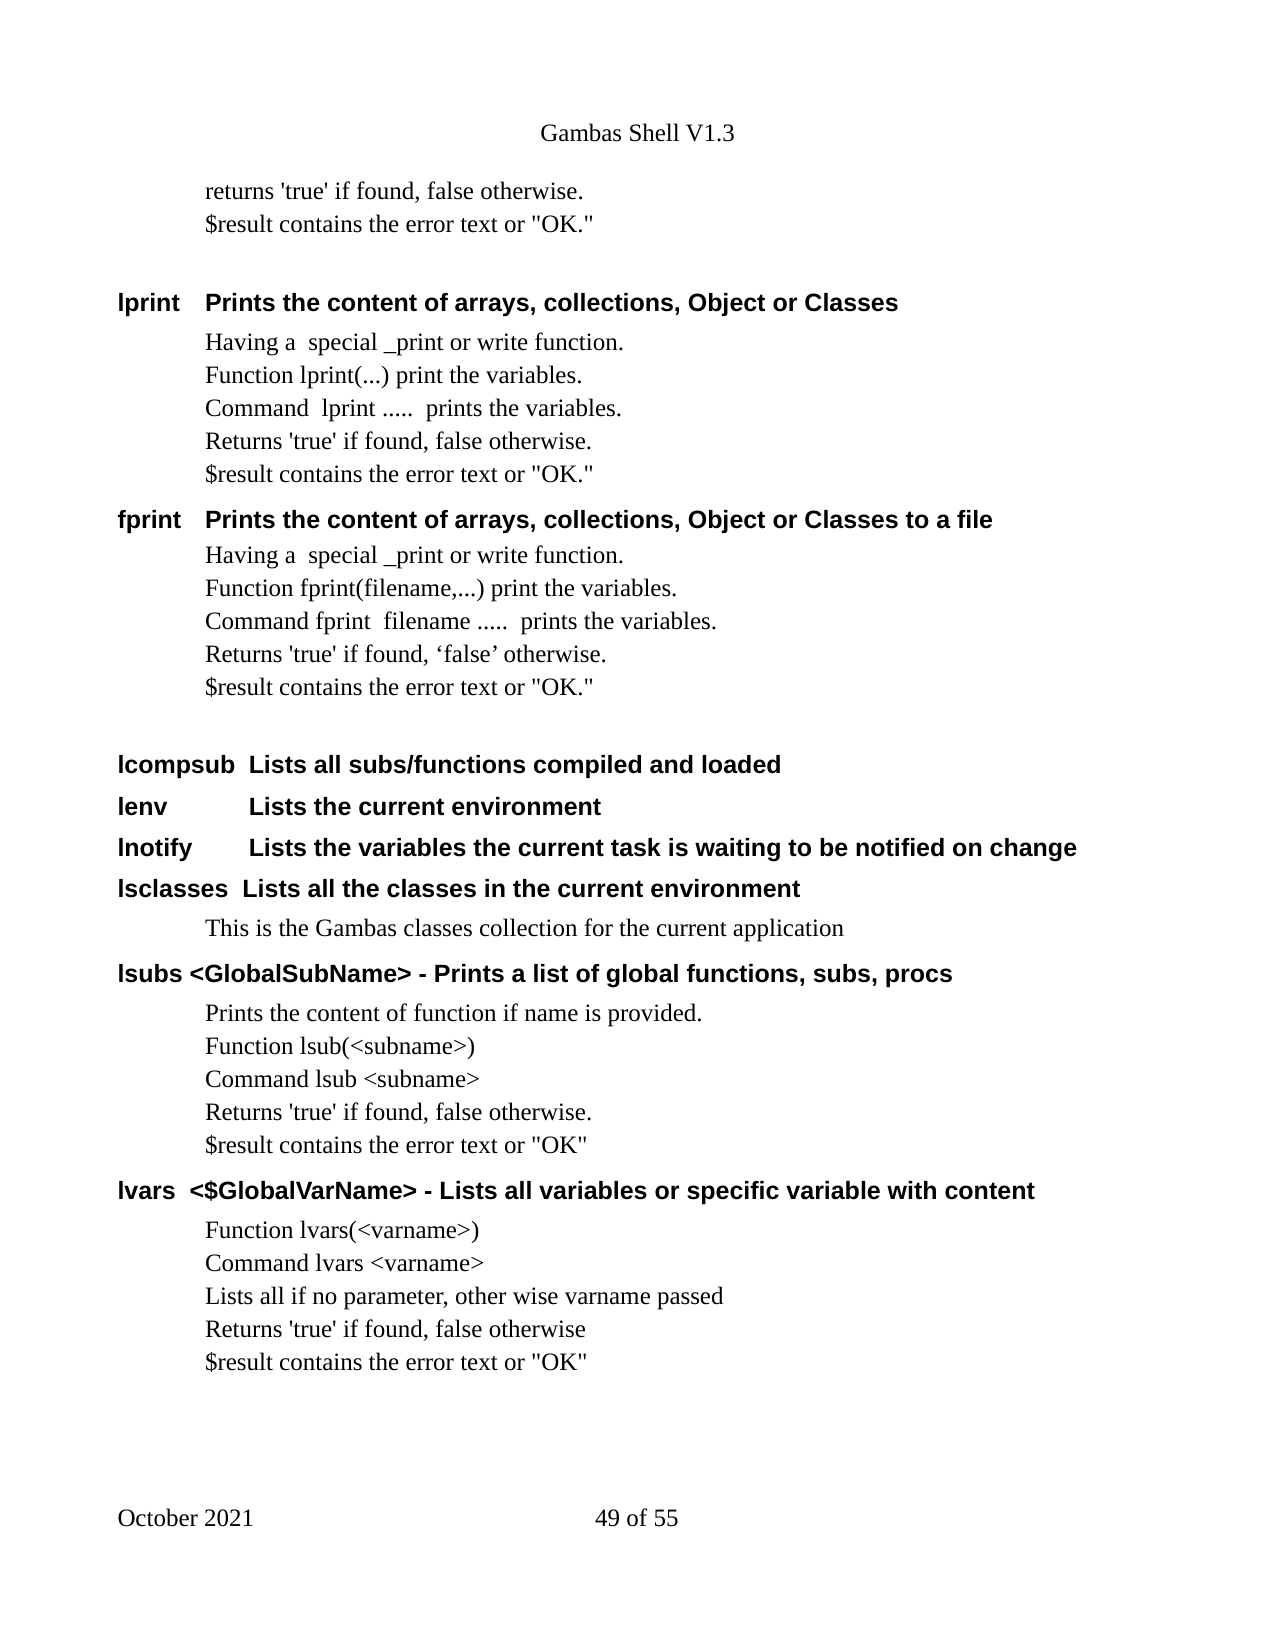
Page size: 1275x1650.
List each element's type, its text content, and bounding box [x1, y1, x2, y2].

text Function lsub(<subname>) [205, 1031, 1158, 1060]
text This is the Gambas classes collection for the current application [205, 913, 1158, 942]
text Lists all if no parameter, other wise varname passed [205, 1281, 1158, 1310]
text Command fprint filename ..... prints the variables. [205, 606, 1158, 634]
text Returns 'true' if found, ‘false’ otherwise. [205, 639, 1158, 668]
text returns 'true' if found, false otherwise. [205, 176, 1158, 205]
subtitle lprint Prints the content of arrays, collections, Object or Classes [117, 255, 1158, 317]
subtitle lcompsub Lists all subs/functions compiled and loaded [117, 750, 1158, 779]
text Having a special _print or write function. [205, 327, 1158, 356]
text $result contains the error text or "OK." [205, 672, 1158, 701]
text Function lprint(...) print the variables. [205, 360, 1158, 389]
text Prints the content of function if name is provided. [205, 998, 1158, 1027]
text Returns 'true' if found, false otherwise. [205, 426, 1158, 455]
text Function fprint(filename,...) print the variables. [205, 573, 1158, 602]
text Command lvars <varname> [205, 1248, 1158, 1277]
text $result contains the error text or "OK" [205, 1347, 1158, 1376]
text $result contains the error text or "OK." [205, 209, 1158, 238]
text $result contains the error text or "OK." [205, 459, 1158, 488]
text Command lprint ..... prints the variables. [205, 393, 1158, 422]
subtitle fprint Prints the content of arrays, collections, Object or Classes to a file [117, 505, 1158, 533]
text Command lsub <subname> [205, 1064, 1158, 1093]
text Having a special _print or write function. [205, 540, 1158, 568]
subtitle lnotify Lists the variables the current task is waiting to be notified on change [117, 833, 1158, 862]
subtitle lvars <$GlobalVarName> - Lists all variables or specific variable with content [117, 1176, 1158, 1204]
subtitle lsclasses Lists all the classes in the current environment [117, 874, 1158, 903]
subtitle lenv Lists the current environment [117, 792, 1158, 820]
text $result contains the error text or "OK" [205, 1130, 1158, 1159]
text Returns 'true' if found, false otherwise. [205, 1097, 1158, 1126]
subtitle lsubs <GlobalSubName> - Prints a list of global functions, subs, procs [117, 959, 1158, 988]
text Returns 'true' if found, false otherwise [205, 1314, 1158, 1343]
text Function lvars(<varname>) [205, 1215, 1158, 1244]
